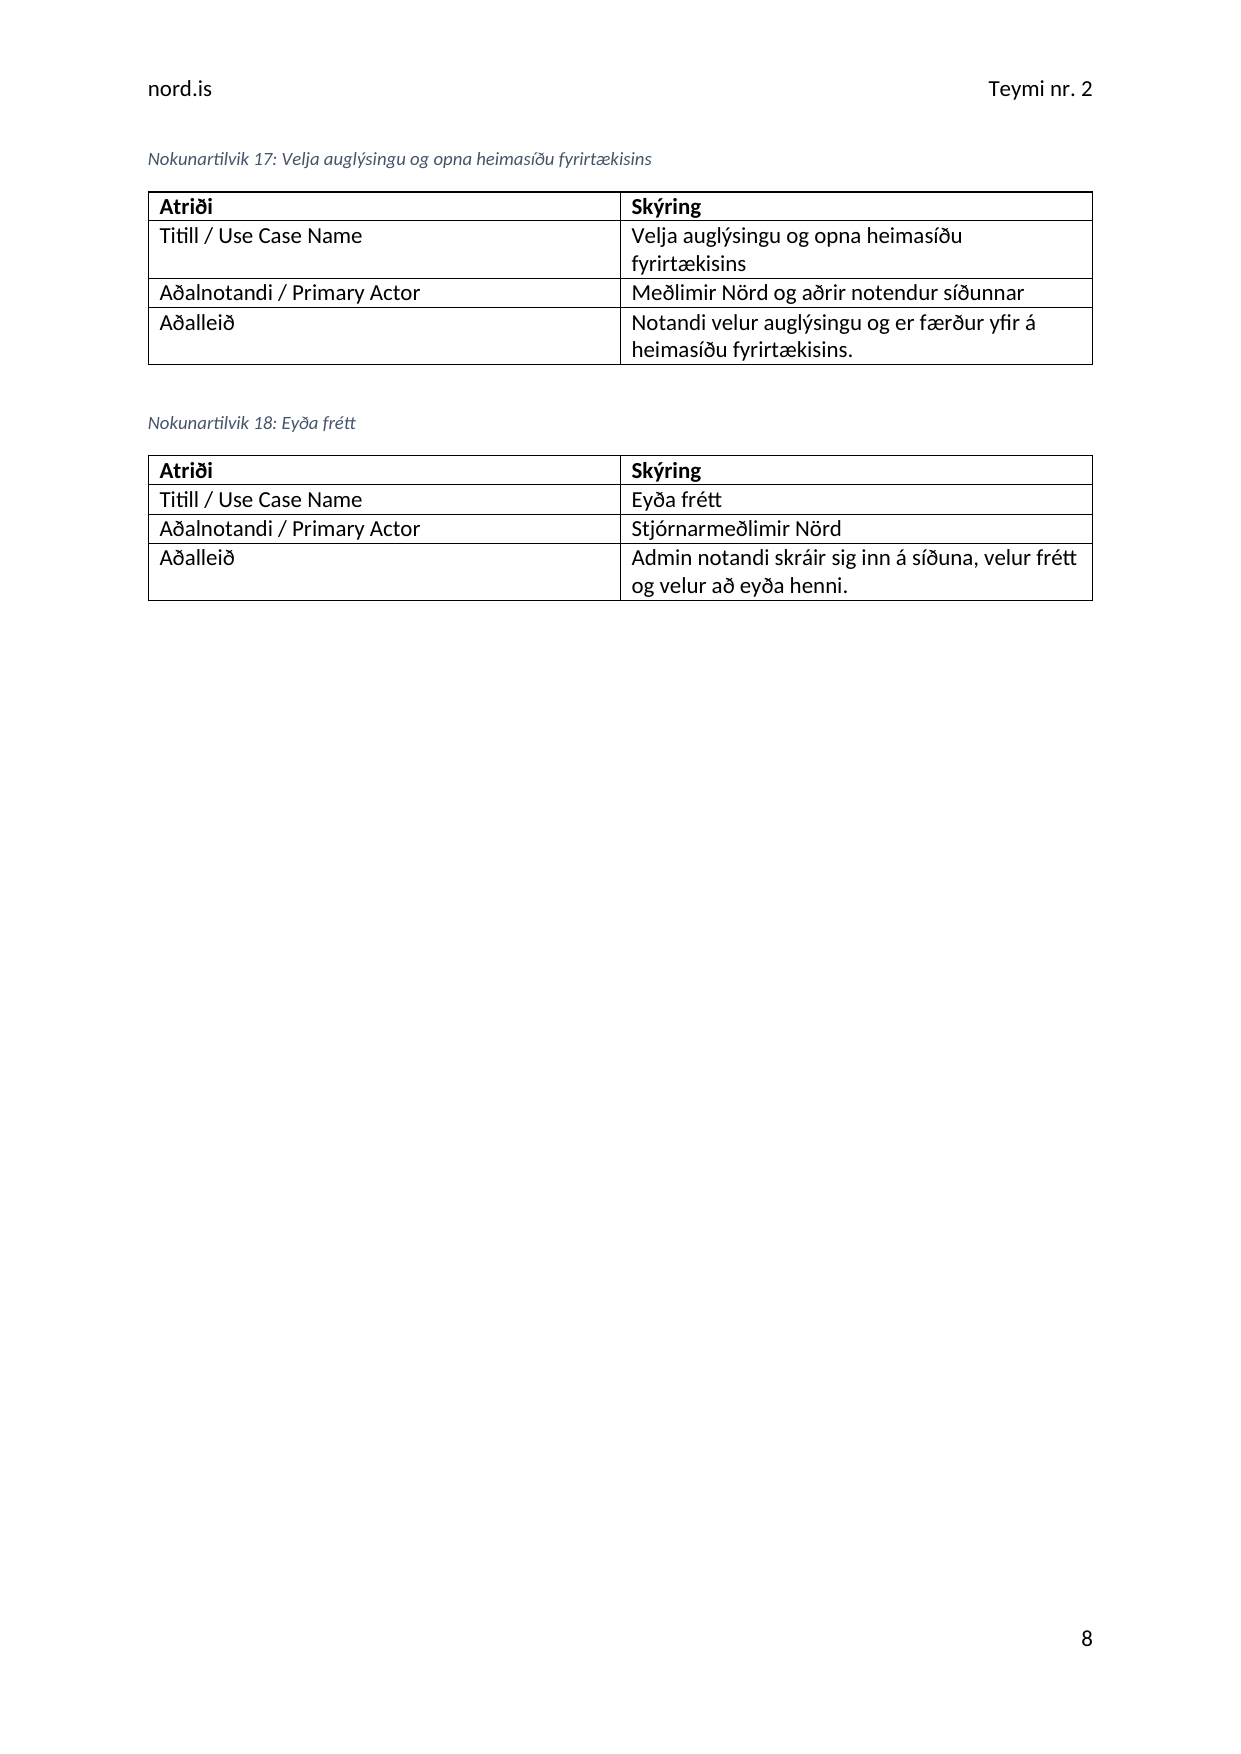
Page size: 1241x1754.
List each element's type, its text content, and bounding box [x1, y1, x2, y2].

table_cell Aðalleið [149, 308, 620, 364]
table_cell Aðalnotandi / Primary Actor [149, 515, 620, 542]
text Nokunartilvik 17: Velja auglýsingu og opna heimasíðu fyrirtækisins [148, 148, 1093, 171]
table_cell Titill / Use Case Name [149, 485, 620, 513]
table_cell Stjórnarmeðlimir Nörd [621, 515, 1092, 542]
text Nokunartilvik 18: Eyða frétt [148, 412, 1093, 434]
table_cell Admin notandi skráir sig inn á síðuna, velur frétt og velur að eyða henni. [621, 544, 1092, 599]
table_header Atriði [149, 456, 620, 484]
table_header Atriði [149, 193, 620, 220]
table_header Skýring [621, 193, 1092, 220]
table_cell Velja auglýsingu og opna heimasíðu fyrirtækisins [621, 221, 1092, 277]
table_cell Meðlimir Nörd og aðrir notendur síðunnar [621, 279, 1092, 307]
table_cell Titill / Use Case Name [149, 221, 620, 277]
table_cell Aðalleið [149, 544, 620, 599]
table_cell Eyða frétt [621, 485, 1092, 513]
table_cell Notandi velur auglýsingu og er færður yfir á heimasíðu fyrirtækisins. [621, 308, 1092, 364]
table_cell Aðalnotandi / Primary Actor [149, 279, 620, 307]
table_header Skýring [621, 456, 1092, 484]
